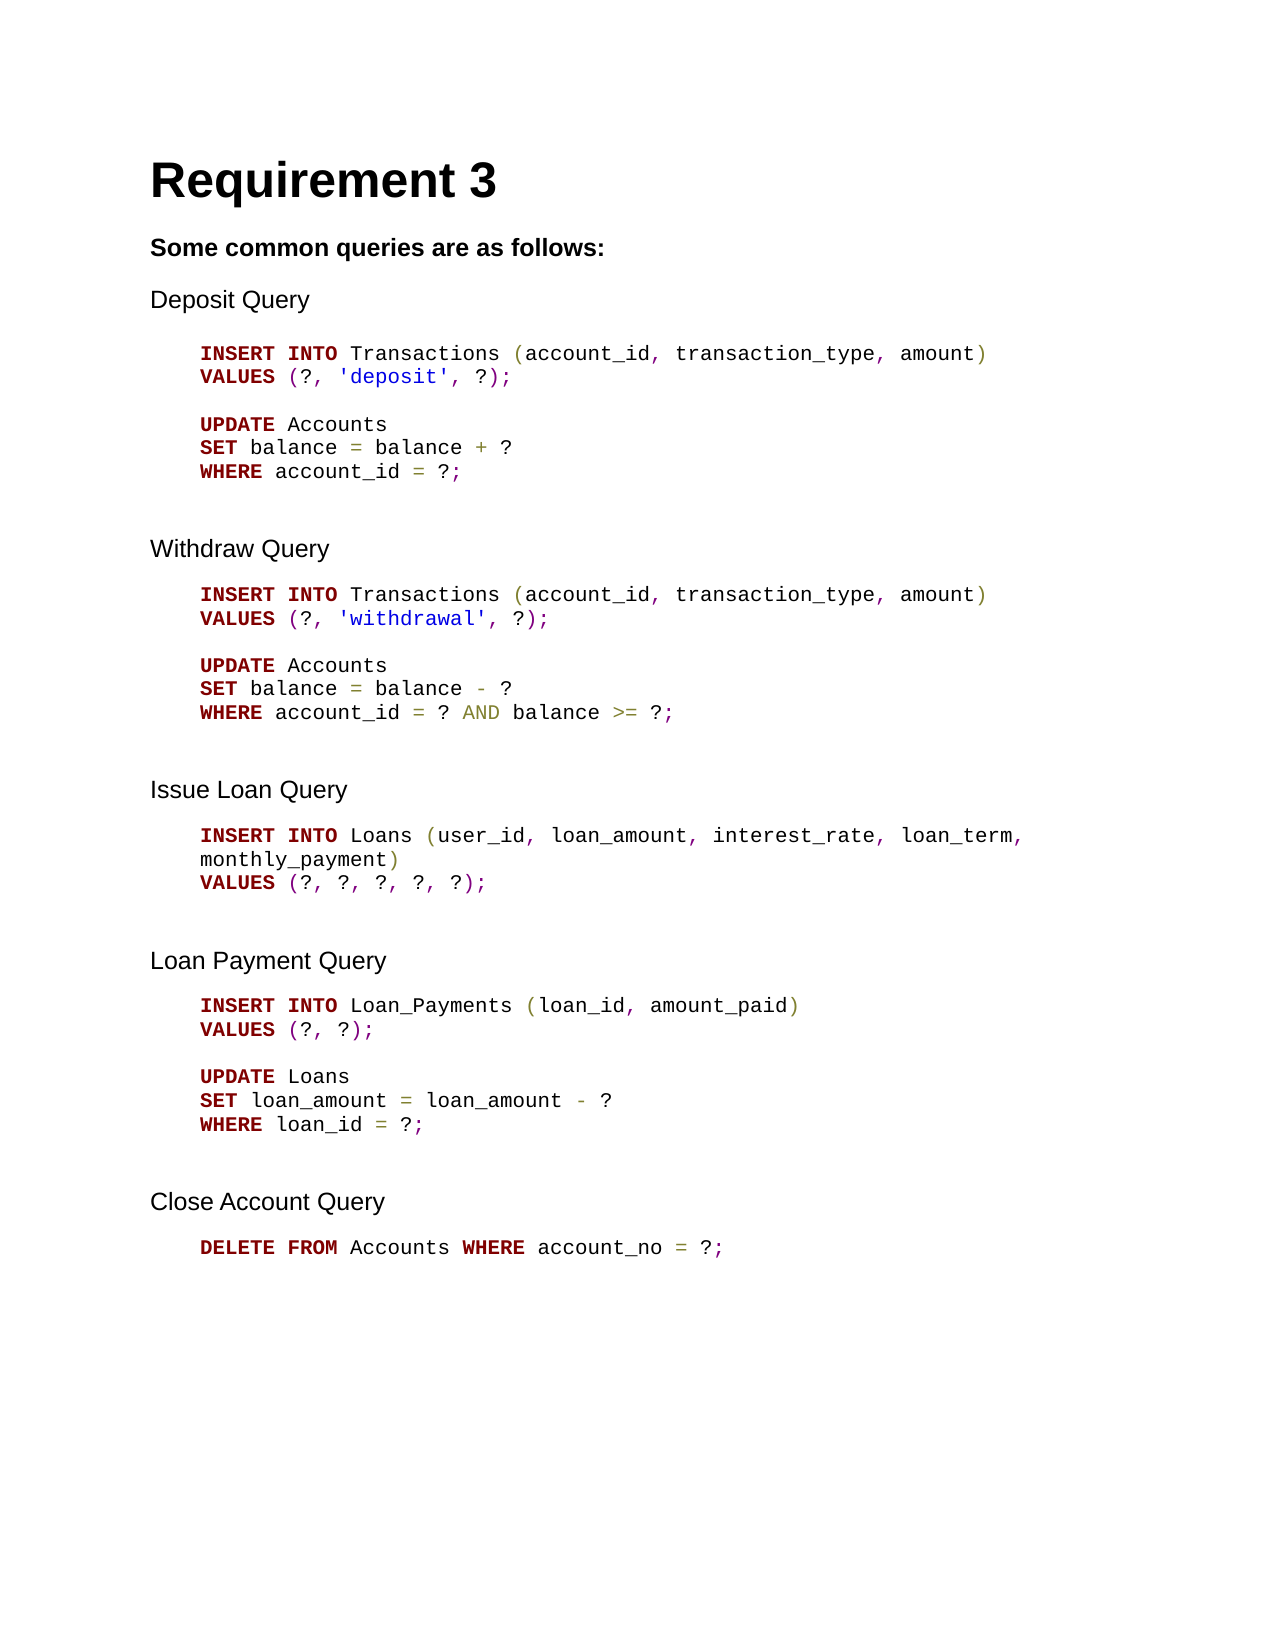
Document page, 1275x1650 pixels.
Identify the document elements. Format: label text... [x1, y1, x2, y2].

text INSERT INTO Transactions (account_id, transaction_type, amount) [200, 584, 1125, 607]
text VALUES (?, 'withdrawal', ?); [200, 607, 1125, 631]
text VALUES (?, ?); [200, 1019, 1125, 1043]
text VALUES (?, 'deposit', ?); [200, 366, 1125, 390]
text Withdraw Query [150, 534, 1125, 563]
text SET loan_amount = loan_amount - ? [200, 1090, 1125, 1114]
text UPDATE Accounts [200, 655, 1125, 678]
text DELETE FROM Accounts WHERE account_no = ?; [200, 1237, 1125, 1260]
text Close Account Query [150, 1187, 1125, 1216]
text UPDATE Loans [200, 1066, 1125, 1090]
text Deposit Query [150, 285, 1125, 314]
text SET balance = balance - ? [200, 678, 1125, 702]
text WHERE account_id = ? AND balance >= ?; [200, 702, 1125, 726]
text VALUES (?, ?, ?, ?, ?); [200, 872, 1125, 896]
text INSERT INTO Loans (user_id, loan_amount, interest_rate, loan_term, monthly_payment) [200, 825, 1125, 872]
text Loan Payment Query [150, 946, 1125, 974]
text UPDATE Accounts [200, 413, 1125, 437]
text INSERT INTO Transactions (account_id, transaction_type, amount) [200, 343, 1125, 366]
text Issue Loan Query [150, 775, 1125, 804]
text INSERT INTO Loan_Payments (loan_id, amount_paid) [200, 995, 1125, 1019]
text WHERE loan_id = ?; [200, 1114, 1125, 1137]
text WHERE account_id = ?; [200, 461, 1125, 484]
text Requirement 3 [150, 150, 1125, 207]
text SET balance = balance + ? [200, 437, 1125, 461]
text Some common queries are as follows: [150, 233, 1125, 261]
